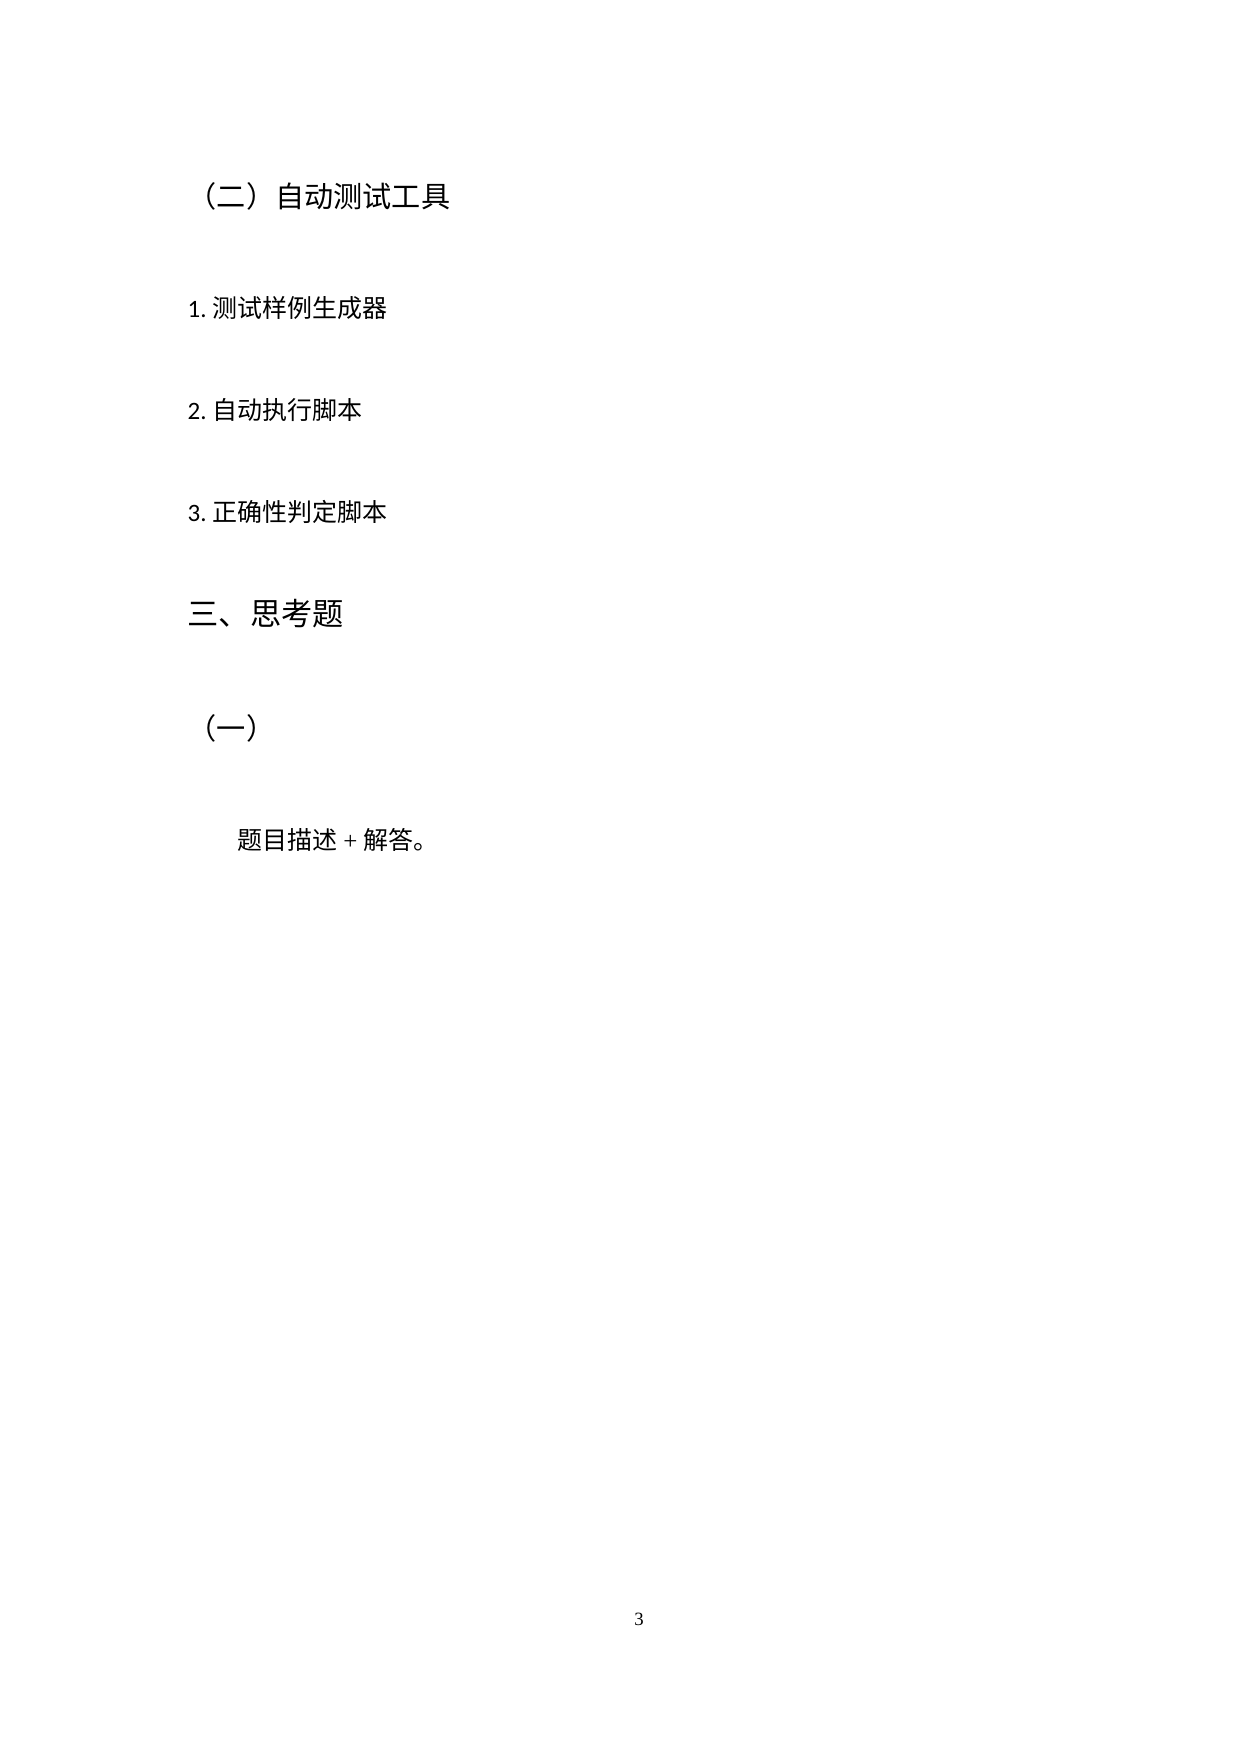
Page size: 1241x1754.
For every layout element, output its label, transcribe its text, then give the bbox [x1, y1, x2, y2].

subtitle （二）自动测试工具 [187, 162, 1053, 227]
subtitle 3. 正确性判定脚本 [187, 478, 1053, 543]
subtitle 三、思考题 [187, 580, 1053, 645]
subtitle 1. 测试样例生成器 [187, 274, 1053, 339]
text 题目描述 + 解答。 [187, 806, 1053, 871]
subtitle 2. 自动执行脚本 [187, 376, 1053, 441]
subtitle （一） [187, 694, 1053, 759]
